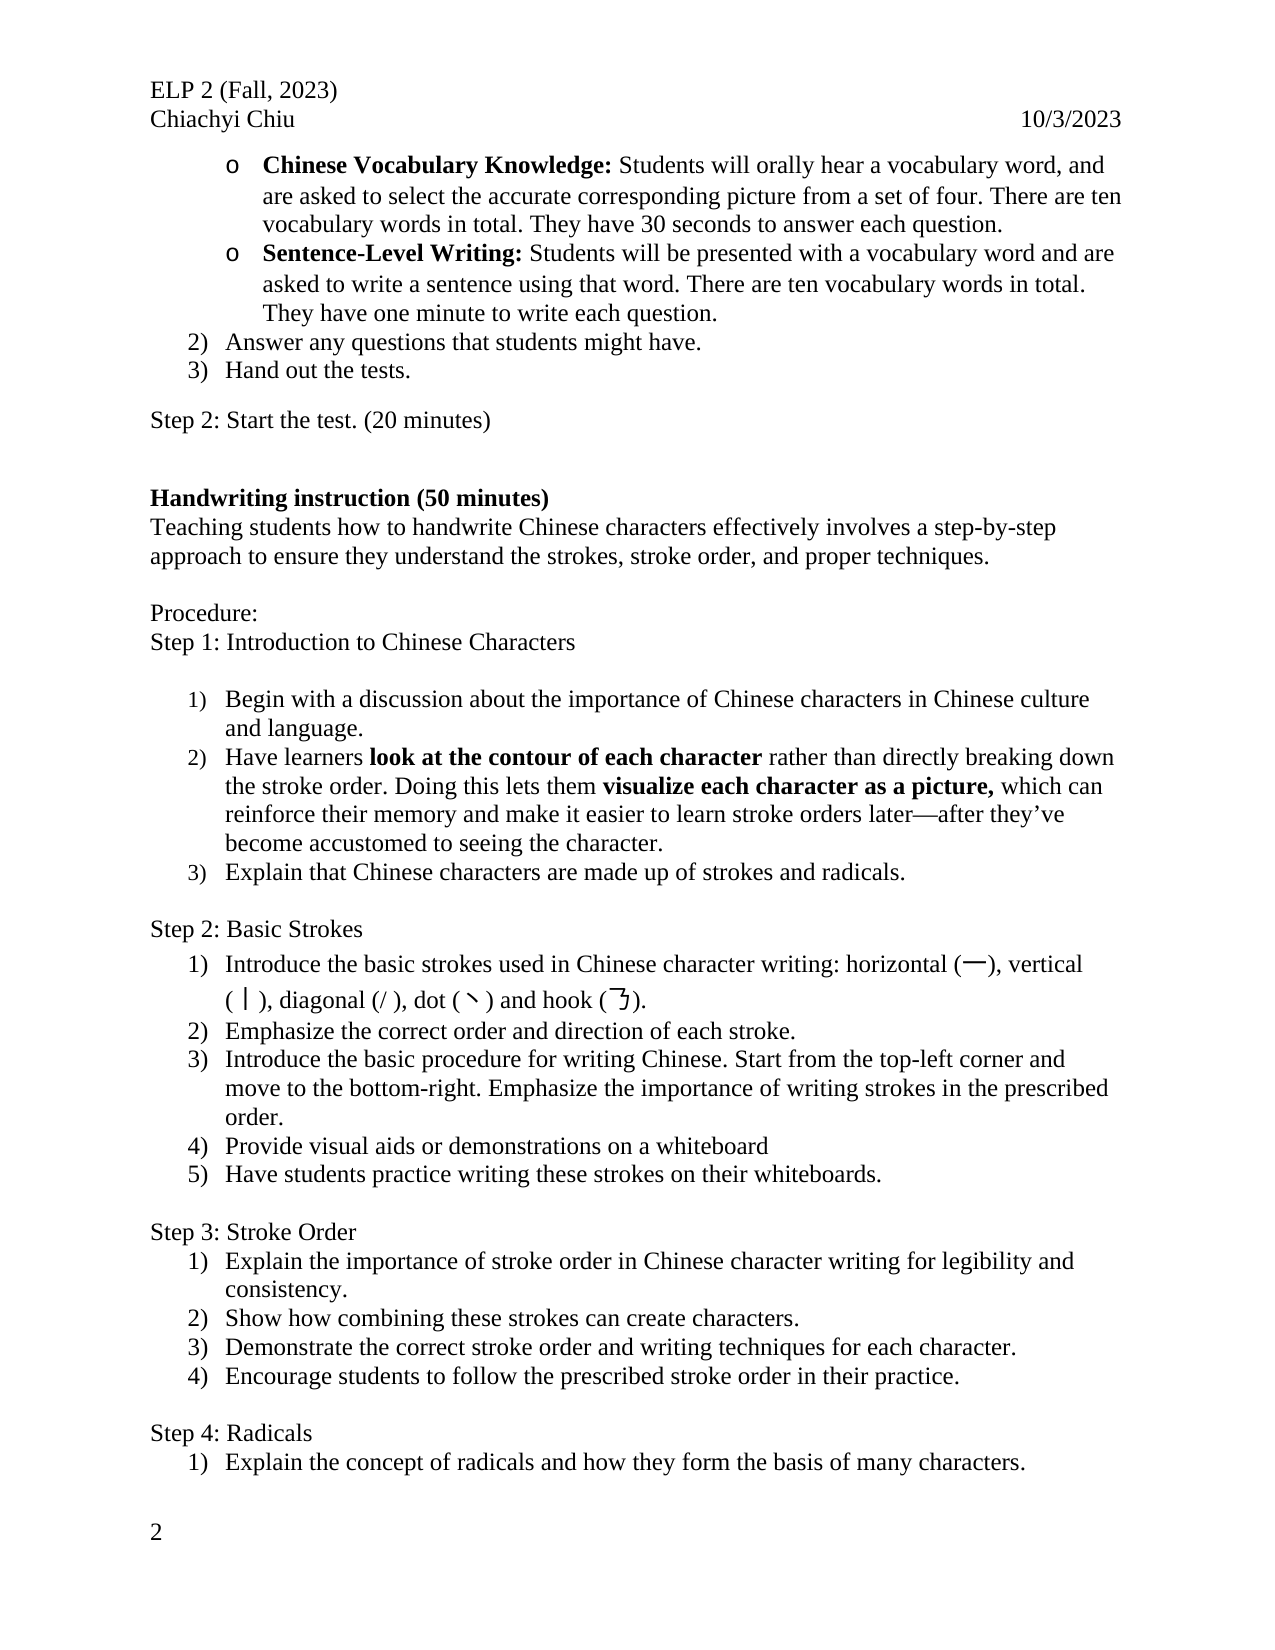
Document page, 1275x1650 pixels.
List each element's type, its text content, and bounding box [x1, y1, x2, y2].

list Show how combining these strokes can create characters. [187, 1303, 1125, 1332]
list Emphasize the correct order and direction of each stroke. [187, 1016, 1125, 1044]
list Introduce the basic procedure for writing Chinese. Start from the top-left corner and move to the bottom-right. Emphasize the importance of writing strokes in the prescribed order. [187, 1044, 1125, 1131]
list Have learners look at the contour of each character rather than directly breaking down the stroke order. Doing this lets them visualize each character as a picture, which can reinforce their memory and make it easier to learn stroke orders later—after they’ve become accustomed to seeing the character. [187, 742, 1125, 857]
text Step 1: Introduction to Chinese Characters [150, 627, 1125, 656]
list Provide visual aids or demonstrations on a whiteboard [187, 1131, 1125, 1159]
text Procedure: [150, 598, 1125, 627]
text Handwriting instruction (50 minutes) [150, 483, 1125, 512]
text Step 4: Radicals [150, 1418, 1125, 1447]
text Step 3: Stroke Order [150, 1217, 1125, 1246]
list Have students practice writing these strokes on their whiteboards. [187, 1159, 1125, 1188]
list Explain the concept of radicals and how they form the basis of many characters. [187, 1447, 1125, 1476]
list Hand out the tests. [187, 355, 1125, 384]
list Encourage students to follow the prescribed stroke order in their practice. [187, 1361, 1125, 1389]
list Chinese Vocabulary Knowledge: Students will orally hear a vocabulary word, and are asked to select the accurate corresponding picture from a set of four. There are ten vocabulary words in total. They have 30 seconds to answer each question. [225, 150, 1125, 238]
list Demonstrate the correct stroke order and writing techniques for each character. [187, 1332, 1125, 1361]
list Sentence-Level Writing: Students will be presented with a vocabulary word and are asked to write a sentence using that word. There are ten vocabulary words in total. They have one minute to write each question. [225, 238, 1125, 327]
text Step 2: Start the test. (20 minutes) [150, 405, 1125, 434]
list Begin with a discussion about the importance of Chinese characters in Chinese culture and language. [187, 684, 1125, 742]
text Step 2: Basic Strokes [150, 914, 1125, 943]
list Answer any questions that students might have. [187, 327, 1125, 355]
list Introduce the basic strokes used in Chinese character writing: horizontal (一), vertical (丨), diagonal (/ ), dot (丶) and hook (𠄎). [187, 943, 1125, 1016]
text Teaching students how to handwrite Chinese characters effectively involves a step-by-step approach to ensure they understand the strokes, stroke order, and proper techniques. [150, 512, 1125, 569]
list Explain the importance of stroke order in Chinese character writing for legibility and consistency. [187, 1246, 1125, 1303]
list Explain that Chinese characters are made up of strokes and radicals. [187, 857, 1125, 886]
